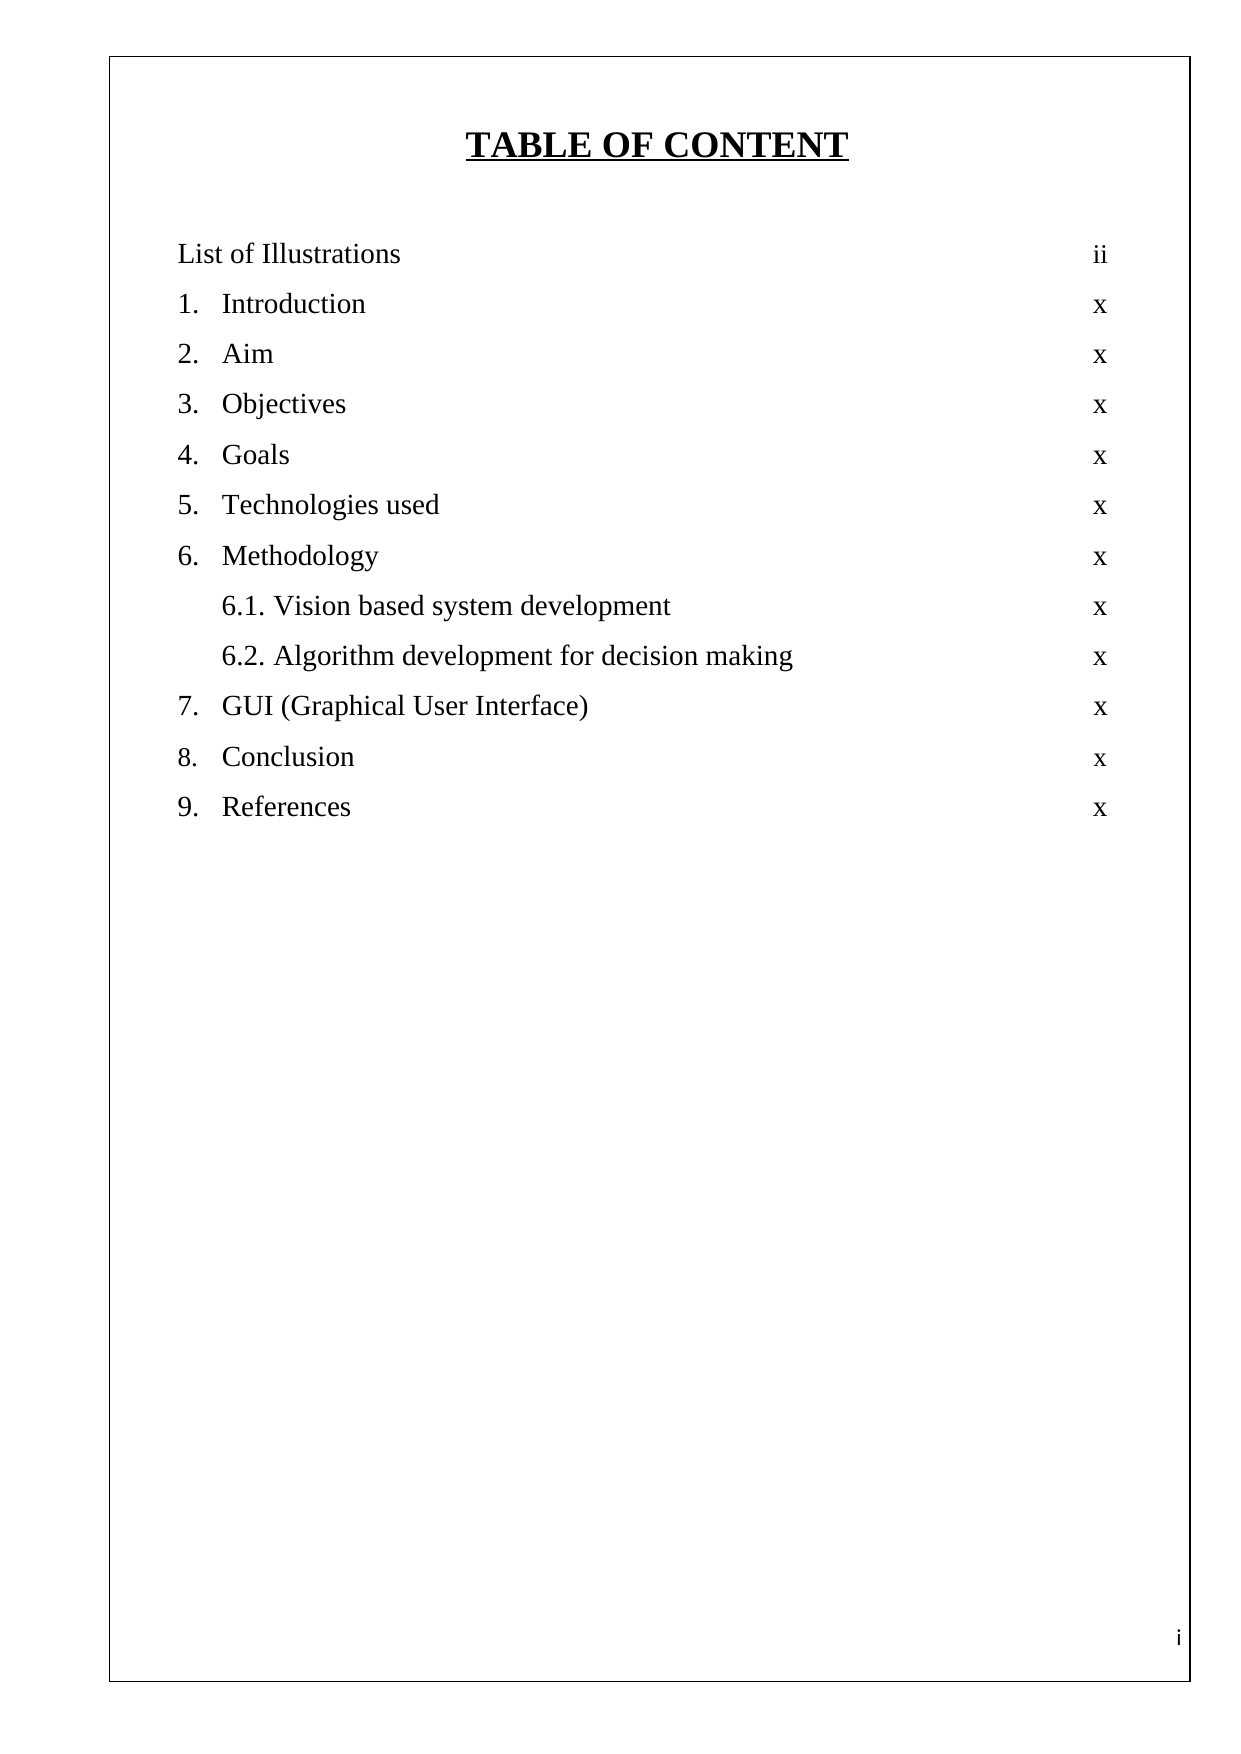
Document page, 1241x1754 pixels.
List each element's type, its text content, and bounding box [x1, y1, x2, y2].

list GUI (Graphical User Interface) x [177, 688, 1181, 722]
list Goals x [177, 437, 1181, 471]
list Introduction x [177, 286, 1181, 319]
text List of Illustrations ii [177, 236, 1181, 269]
text TABLE OF CONTENT [118, 122, 1181, 165]
list Objectives x [177, 387, 1181, 420]
list Conclusion x [177, 739, 1181, 772]
list Technologies used x [177, 487, 1181, 521]
list Vision based system development x [221, 588, 1181, 621]
list Aim x [177, 336, 1181, 370]
list Algorithm development for decision making x [221, 638, 1181, 672]
list Methodology x [177, 538, 1181, 571]
list References x [177, 789, 1181, 823]
